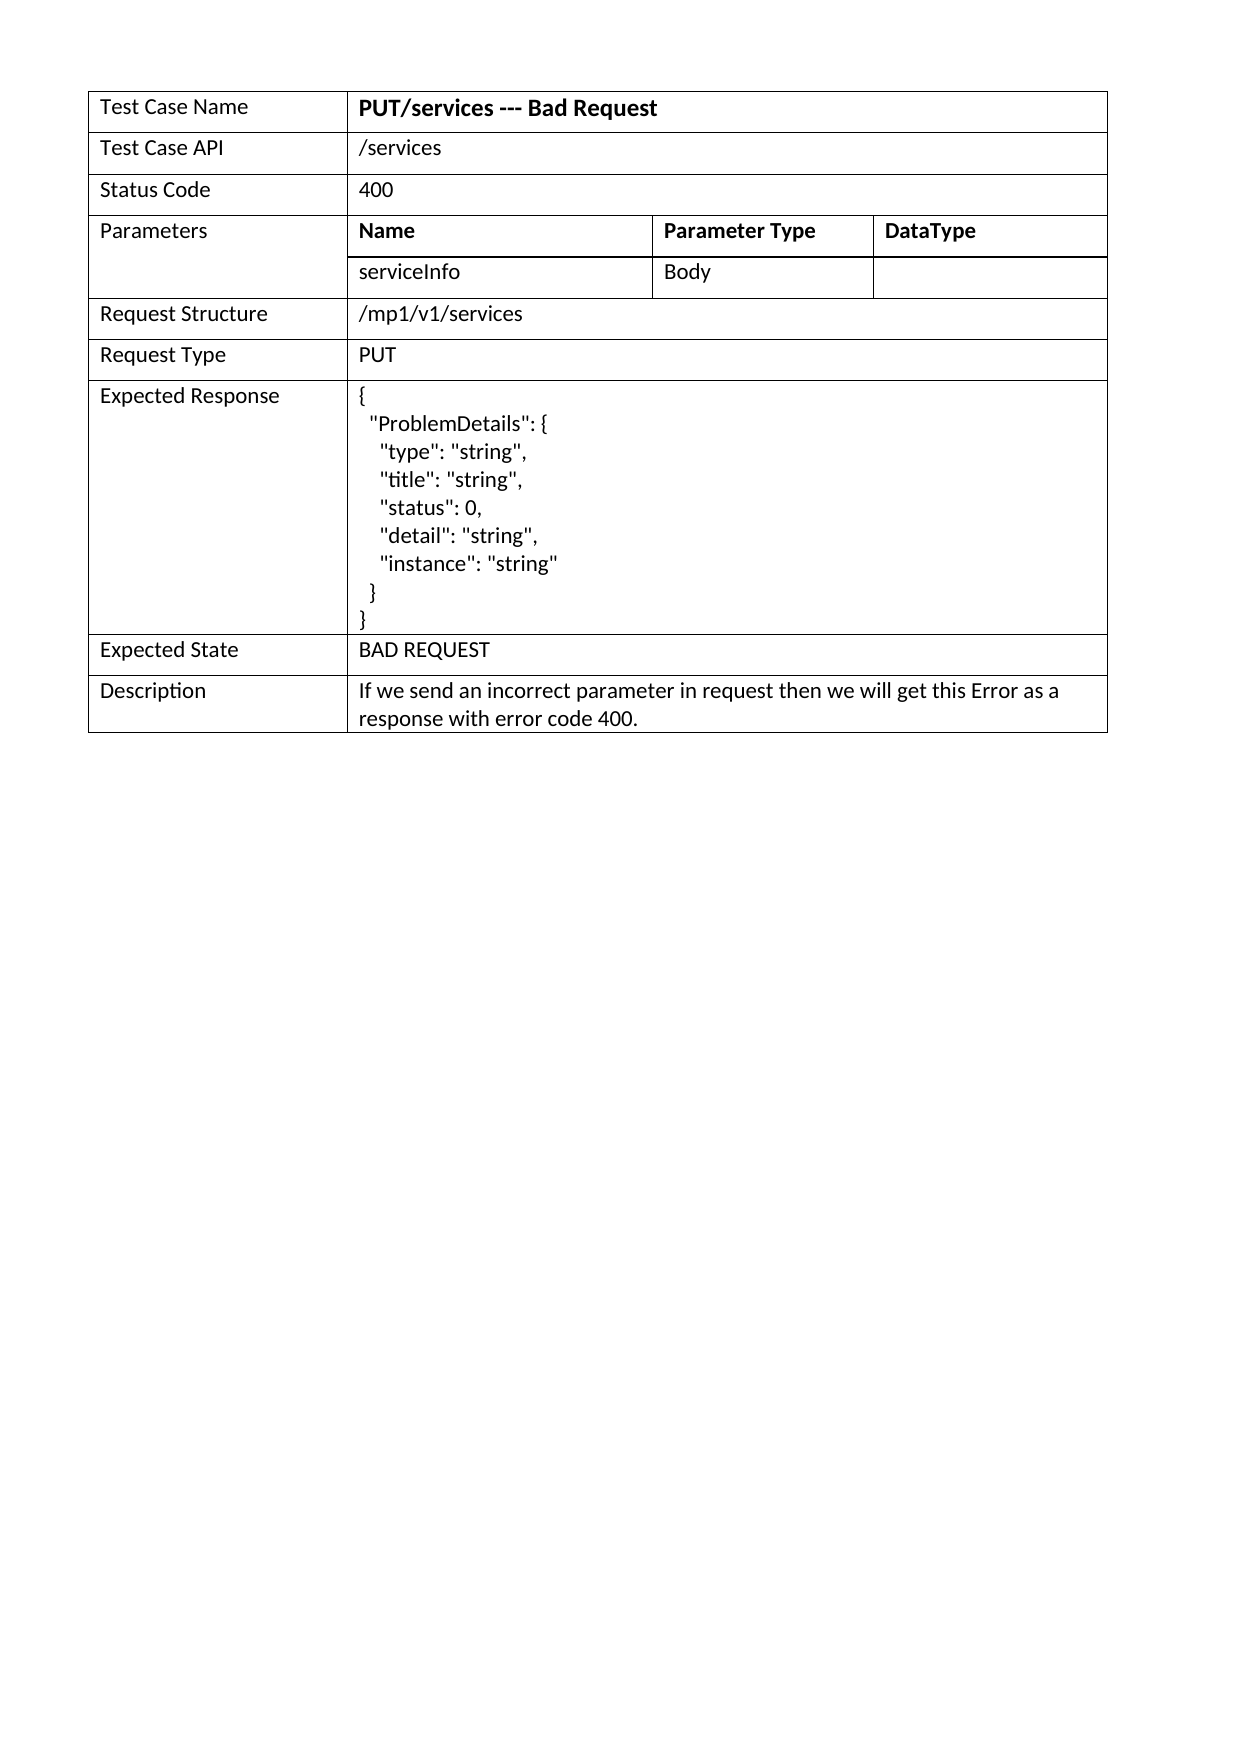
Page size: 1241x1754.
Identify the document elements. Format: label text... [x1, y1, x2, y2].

table_cell Description [89, 676, 347, 732]
table_cell /mp1/v1/services [348, 299, 1107, 339]
table_cell 400 [348, 175, 1107, 215]
table_cell [874, 258, 1107, 298]
table_cell If we send an incorrect parameter in request then we will get this Error as a response with error code 400. [348, 676, 1107, 732]
table_header Test Case Name [89, 92, 347, 132]
table_cell Status Code [89, 175, 347, 215]
table_cell DataType [874, 216, 1107, 256]
table_cell { "ProblemDetails": { "type": "string", "title": "string", "status": 0, "detail": "string", "instance": "string" } } [348, 381, 1107, 634]
table_cell /services [348, 133, 1107, 174]
table_cell BAD REQUEST [348, 635, 1107, 675]
table_cell Request Type [89, 340, 347, 380]
table_cell Expected Response [89, 381, 347, 634]
table_cell Name [348, 216, 652, 256]
table_cell Body [653, 258, 873, 298]
table_header PUT/services --- Bad Request [348, 92, 1107, 132]
table_cell Request Structure [89, 299, 347, 339]
table_cell Parameters [89, 216, 347, 298]
table_cell serviceInfo [348, 258, 652, 298]
table_cell Parameter Type [653, 216, 873, 256]
table_cell PUT [348, 340, 1107, 380]
table_cell Expected State [89, 635, 347, 675]
table_cell Test Case API [89, 133, 347, 174]
